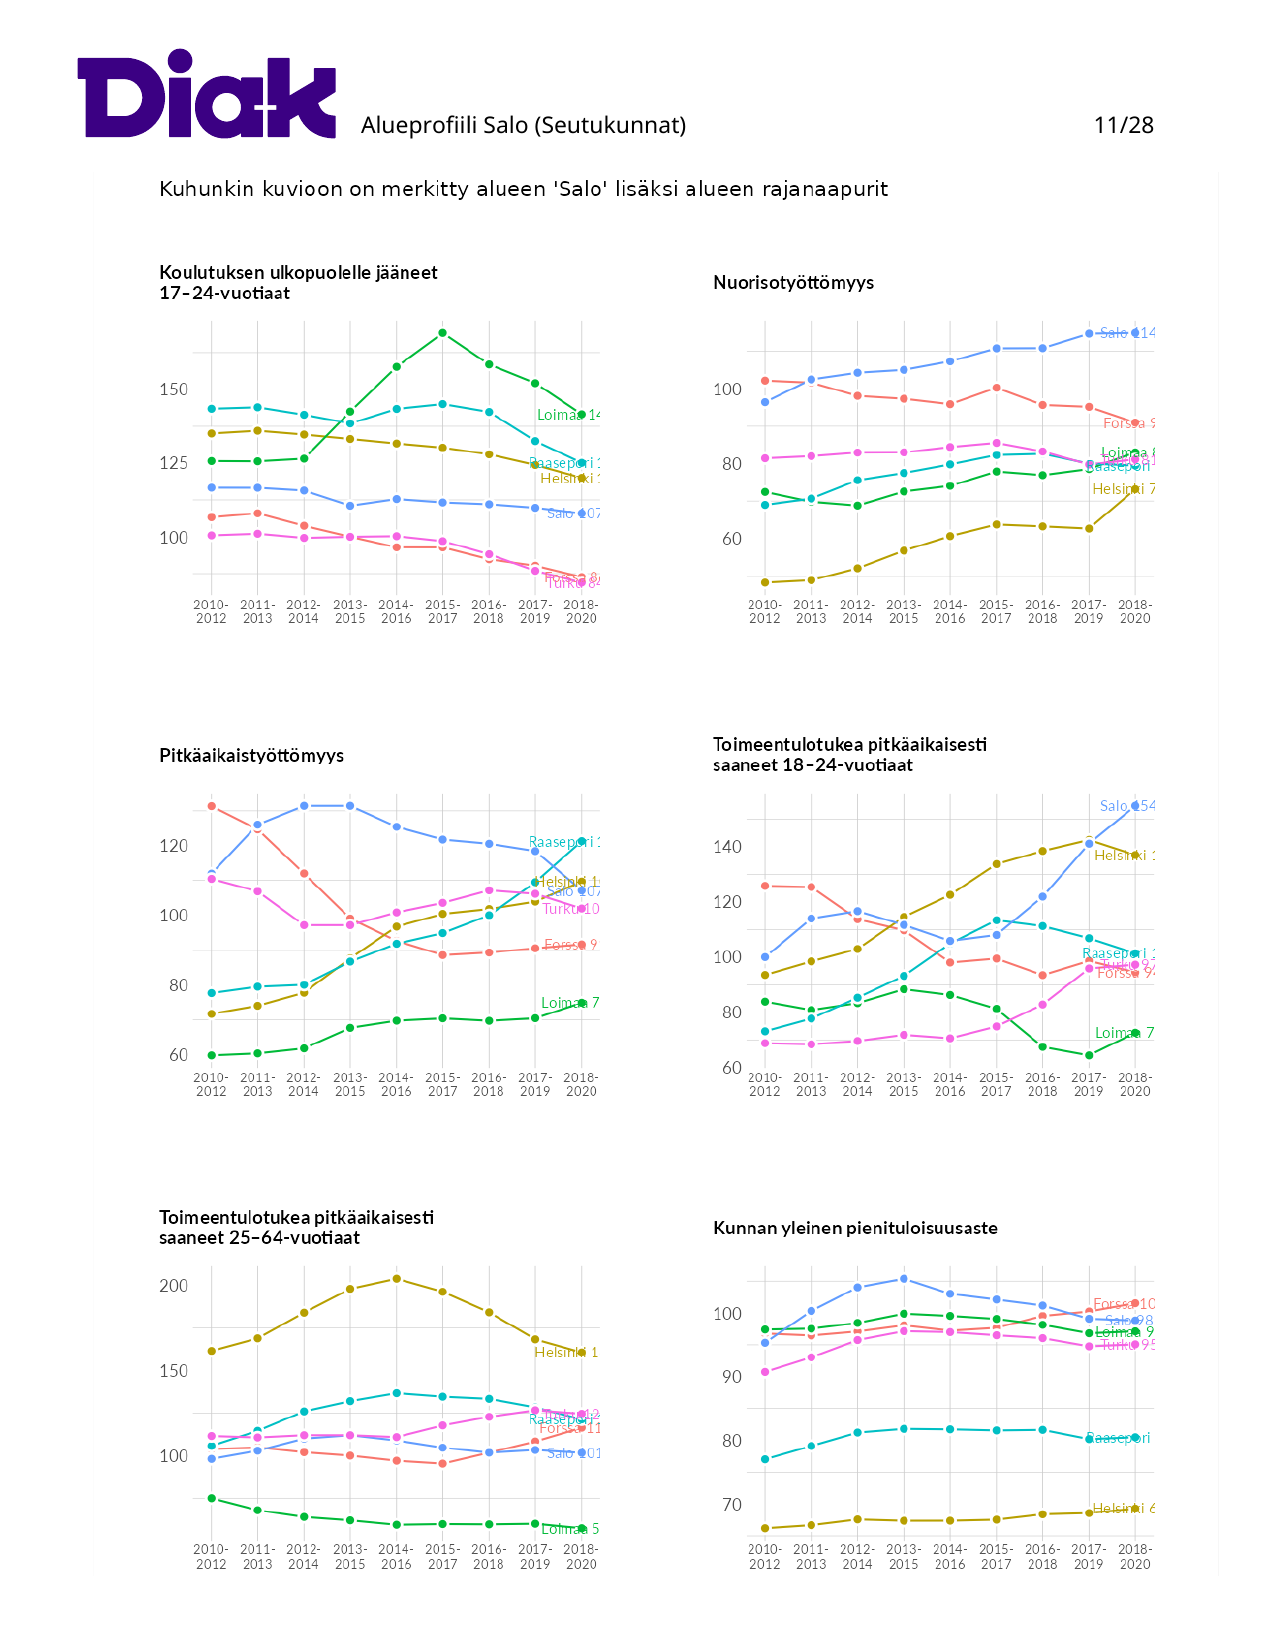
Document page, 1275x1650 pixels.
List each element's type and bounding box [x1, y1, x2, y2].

picture [93, 172, 1219, 1576]
